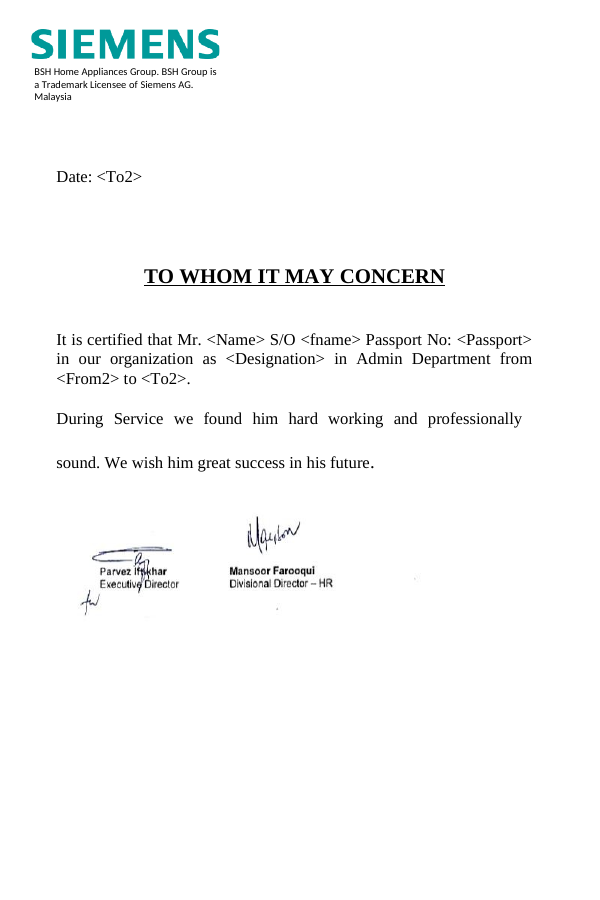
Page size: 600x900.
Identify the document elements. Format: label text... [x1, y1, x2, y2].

subtitle TO WHOM IT MAY CONCERN [144, 264, 585, 288]
picture [31, 29, 220, 59]
text Date: <To2> [56, 167, 585, 186]
text It is certified that Mr. <Name> S/O <fname> Passport No: <Passport> in our organization as <Designation> in Admin Department from <From2> to <To2>. [56, 329, 533, 388]
picture [41, 506, 567, 634]
text During Service we found him hard working and professionally sound. We wish him great success in his future. [56, 409, 522, 473]
text BSH Home Appliances Group. BSH Group is a Trademark Licensee of Siemens AG. Malaysia [34, 66, 223, 103]
